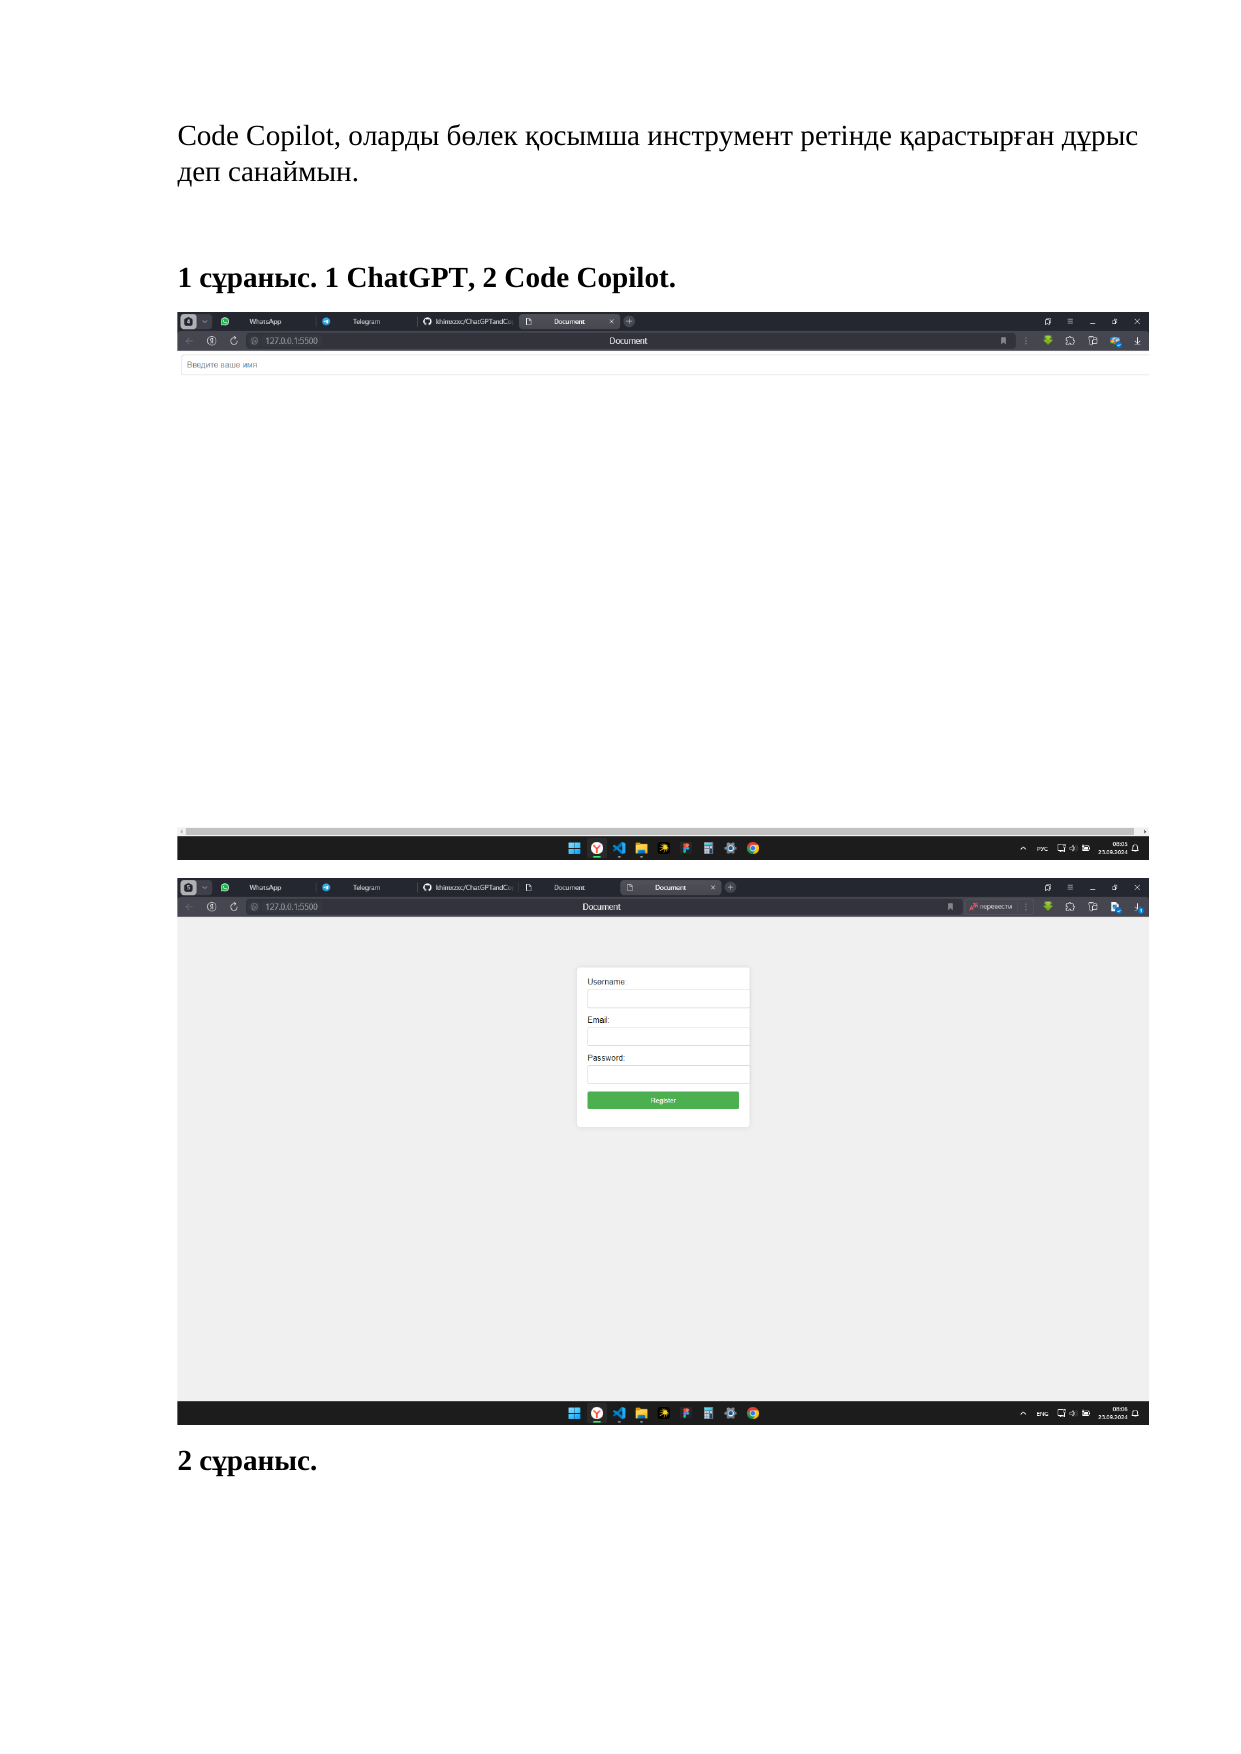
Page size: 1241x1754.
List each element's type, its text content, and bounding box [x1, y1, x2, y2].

picture [177, 312, 1149, 860]
text 2 сұраныс. [177, 1443, 1152, 1477]
text 1 сұраныс. 1 ChatGPT, 2 Code Copilot. [177, 260, 1152, 293]
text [177, 118, 1152, 188]
picture [177, 878, 1149, 1425]
